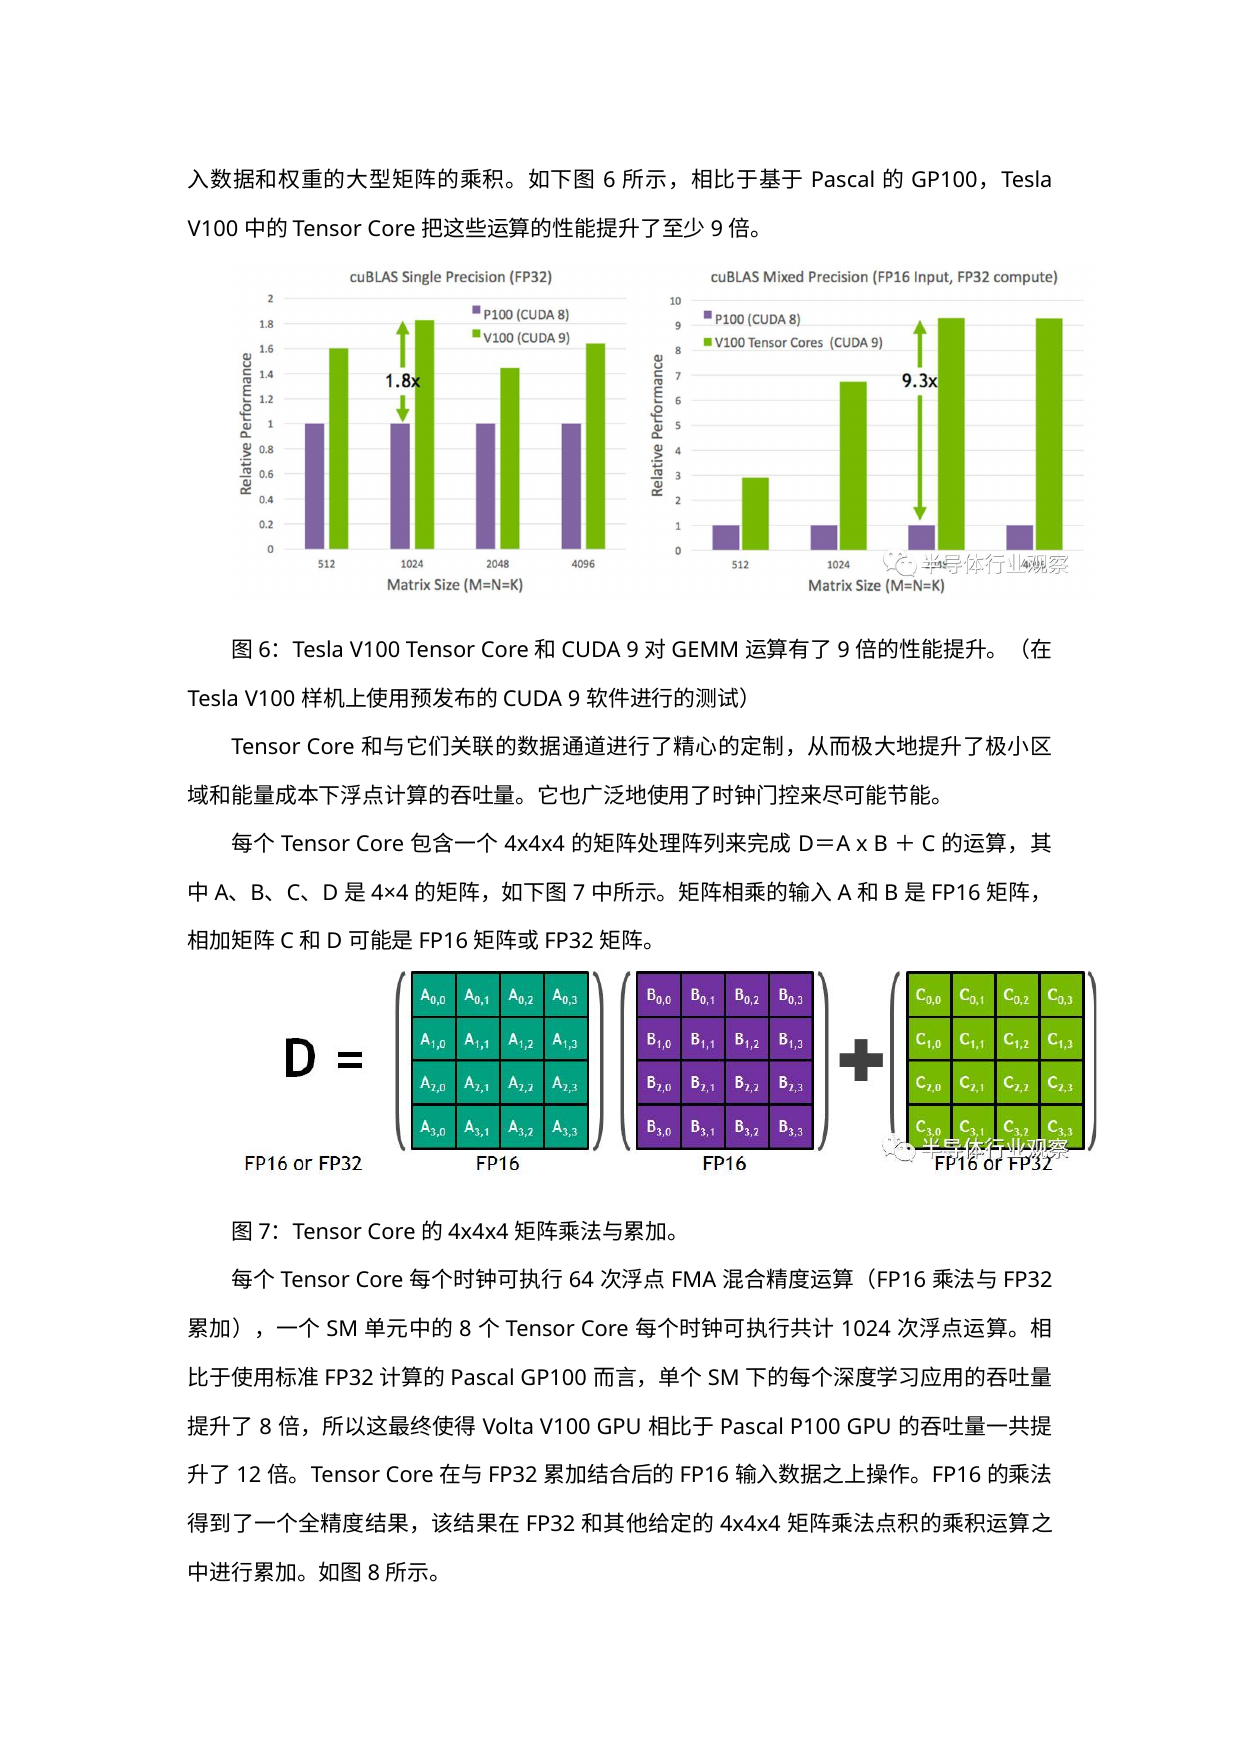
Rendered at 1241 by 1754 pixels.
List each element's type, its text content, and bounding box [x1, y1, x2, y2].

text 每个 Tensor Core 包含一个 4x4x4 的矩阵处理阵列来完成 D＝A x B ＋ C 的运算，其中 A、B、C、D 是 4×4 的矩阵，如下图 7 中所示。矩阵相乘的输入 A 和 B 是 FP16 矩阵，相加矩阵 C 和 D 可能是 FP16 矩阵或 FP32 矩阵。 [187, 826, 1053, 956]
picture [231, 971, 1097, 1187]
text Tensor Core 和与它们关联的数据通道进行了精心的定制，从而极大地提升了极小区域和能量成本下浮点计算的吞吐量。它也广泛地使用了时钟门控来尽可能节能。 [187, 728, 1053, 810]
text 每个 Tensor Core 每个时钟可执行 64 次浮点 FMA 混合精度运算（FP16 乘法与 FP32 累加），一个 SM 单元中的 8 个 Tensor Core 每个时钟可执行共计 1024 次浮点运算。相比于使用标准 FP32 计算的 Pascal GP100 而言，单个 SM 下的每个深度学习应用的吞吐量提升了 8 倍，所以这最终使得 Volta V100 GPU 相比于 Pascal P100 GPU 的吞吐量一共提升了 12 倍。Tensor Core 在与 FP32 累加结合后的 FP16 输入数据之上操作。FP16 的乘法得到了一个全精度结果，该结果在 FP32 和其他给定的 4x4x4 矩阵乘法点积的乘积运算之中进行累加。如图 8 所示。 [187, 1262, 1053, 1587]
picture [231, 259, 1097, 602]
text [187, 162, 1053, 243]
text 图 7：Tensor Core 的 4x4x4 矩阵乘法与累加。 [187, 1214, 1053, 1246]
text 图 6：Tesla V100 Tensor Core 和 CUDA 9 对 GEMM 运算有了 9 倍的性能提升。（在 Tesla V100 样机上使用预发布的 CUDA 9 软件进行的测试） [187, 631, 1053, 713]
